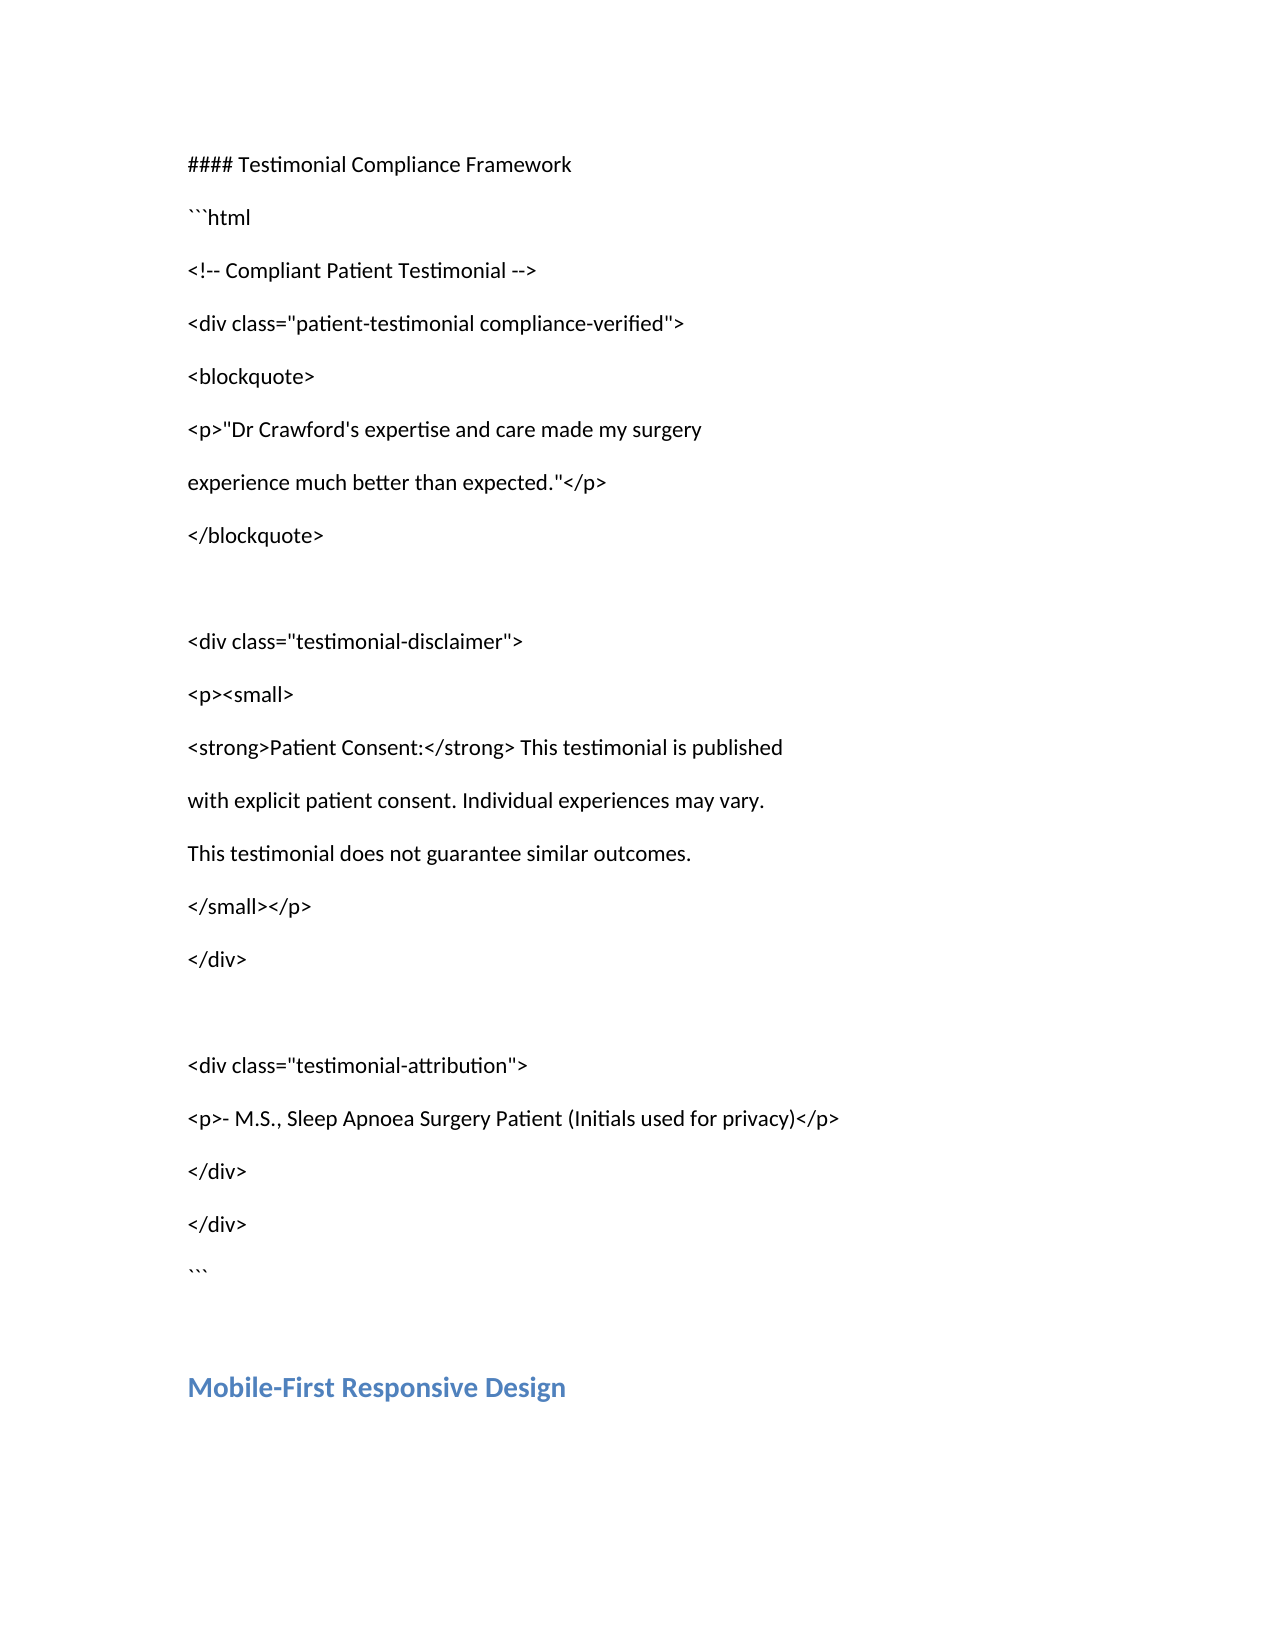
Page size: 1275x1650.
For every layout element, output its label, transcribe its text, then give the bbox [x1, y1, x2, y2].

text </div> [187, 1157, 1087, 1185]
text ``` [187, 1263, 1087, 1291]
text <div class="patient-testimonial compliance-verified"> [187, 309, 1087, 337]
text </div> [187, 1210, 1087, 1238]
text experience much better than expected."</p> [187, 468, 1087, 496]
text </blockquote> [187, 521, 1087, 549]
text This testimonial does not guarantee similar outcomes. [187, 839, 1087, 867]
text <div class="testimonial-disclaimer"> [187, 627, 1087, 655]
text <p><small> [187, 680, 1087, 708]
text </div> [187, 945, 1087, 973]
text #### Testimonial Compliance Framework [187, 150, 1087, 178]
text <blockquote> [187, 362, 1087, 390]
text <div class="testimonial-attribution"> [187, 1051, 1087, 1079]
text <!-- Compliant Patient Testimonial --> [187, 256, 1087, 284]
subtitle Mobile-First Responsive Design [187, 1369, 1087, 1405]
text ```html [187, 203, 1087, 231]
text <strong>Patient Consent:</strong> This testimonial is published [187, 733, 1087, 761]
text <p>"Dr Crawford's expertise and care made my surgery [187, 415, 1087, 443]
text <p>- M.S., Sleep Apnoea Surgery Patient (Initials used for privacy)</p> [187, 1104, 1087, 1132]
text </small></p> [187, 892, 1087, 920]
text with explicit patient consent. Individual experiences may vary. [187, 786, 1087, 814]
